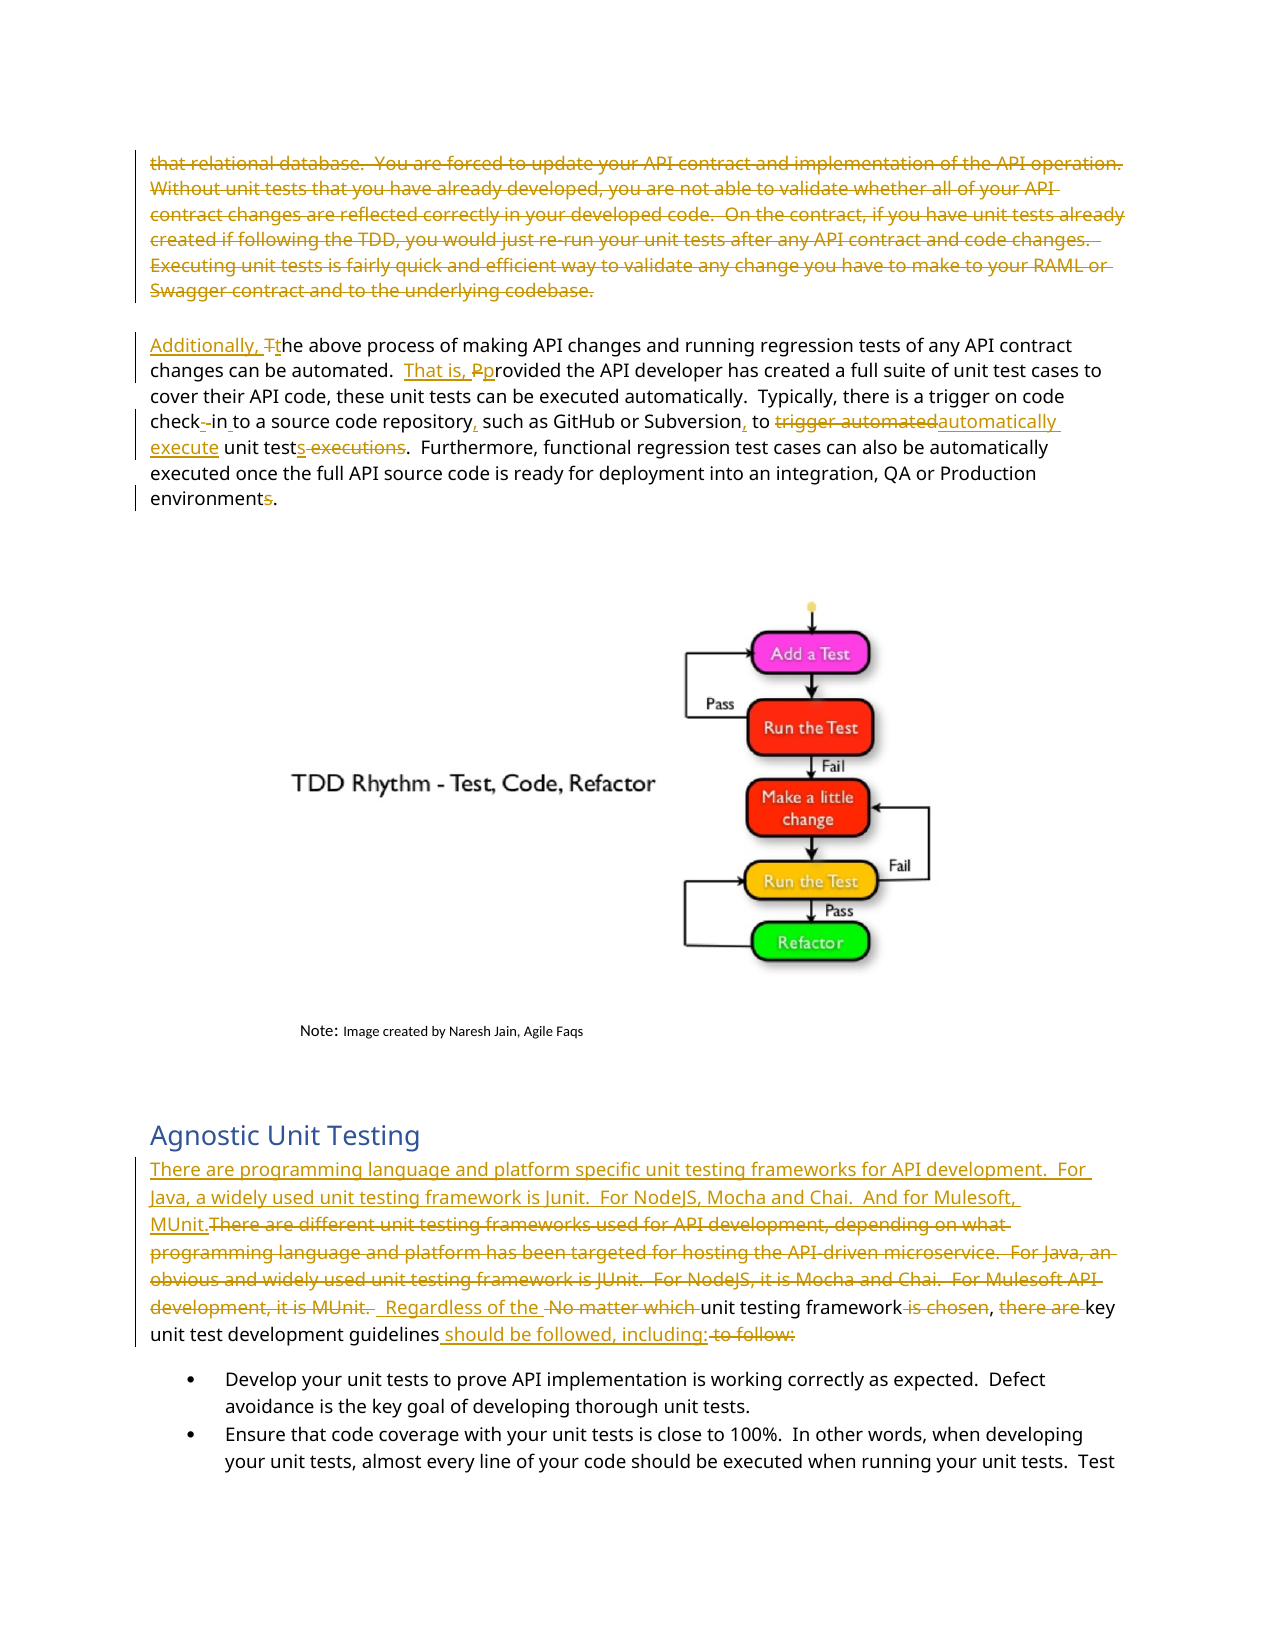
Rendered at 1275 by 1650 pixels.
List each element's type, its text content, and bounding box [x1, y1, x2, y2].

list Develop your unit tests to prove API implementation is working correctly as expected. Defect avoidance is the key goal of developing thorough unit tests. [187, 1366, 1125, 1419]
text Note: Image created by Naresh Jain, Agile Faqs [150, 1019, 1125, 1042]
text he above process of making API changes and running regression tests of any API contract changes can be automated. rovided the API developer has created a full suite of unit test cases to cover their API code, these unit tests can be executed automatically. Typically, there is a trigger on code checkinto a source code repository such as GitHub or Subversion to unit test. Furthermore, functional regression test cases can also be automatically executed once the full API source code is ready for deployment into an integration, Qa or Production environment. [150, 332, 1125, 511]
text unit testing framework, key unit test development guidelines [150, 1157, 1125, 1347]
picture [267, 594, 1008, 1000]
subtitle Agnostic Unit Testing [150, 1117, 1125, 1154]
